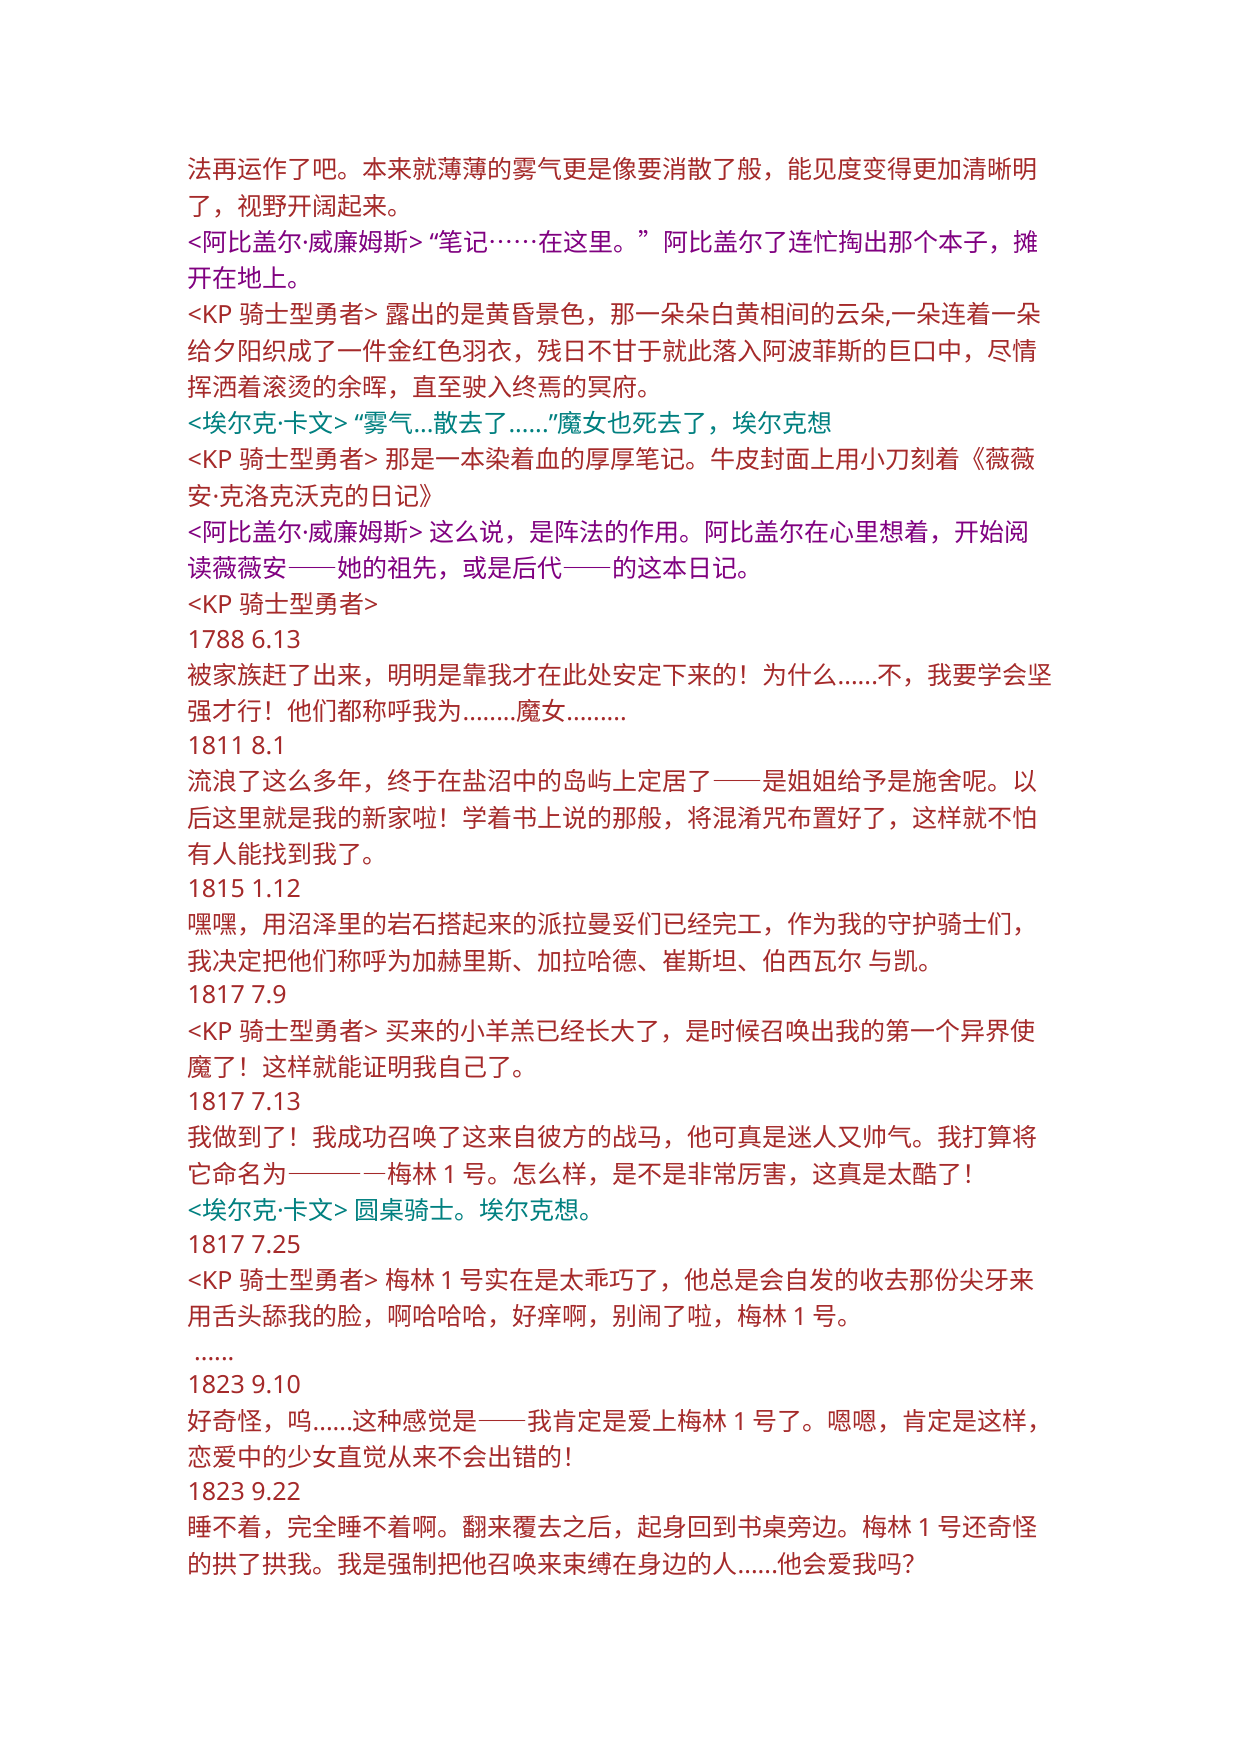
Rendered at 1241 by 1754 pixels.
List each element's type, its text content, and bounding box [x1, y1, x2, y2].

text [187, 150, 1053, 621]
